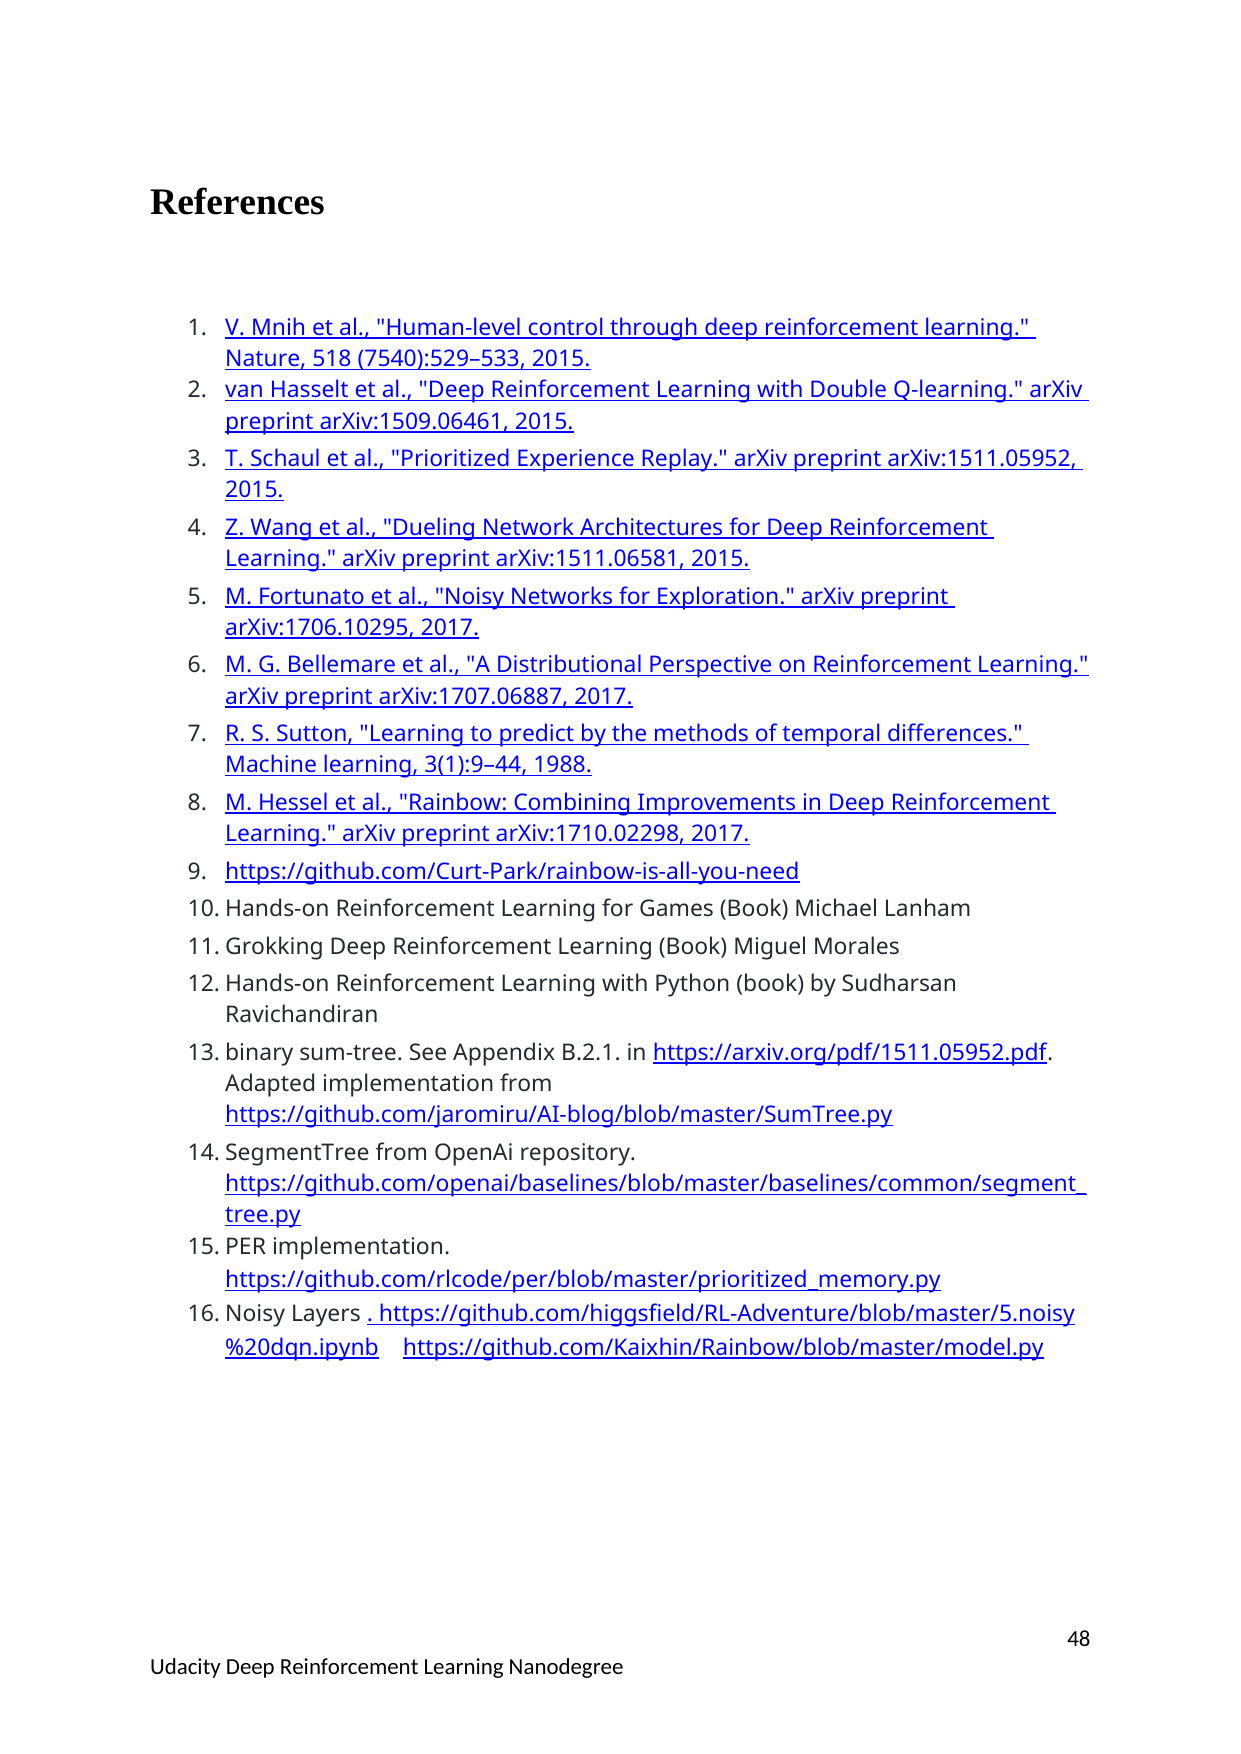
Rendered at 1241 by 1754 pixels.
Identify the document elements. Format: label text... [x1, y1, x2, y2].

list PER implementation. https://github.com/rlcode/per/blob/master/prioritized_memory.py [187, 1229, 1090, 1294]
list T. Schaul et al., "Prioritized Experience Replay." arXiv preprint arXiv:1511.05952, 2015. [187, 442, 1090, 504]
list V. Mnih et al., "Human-level control through deep reinforcement learning." Nature, 518 (7540):529–533, 2015. [187, 311, 1090, 373]
list binary sum-tree. See Appendix B.2.1. in https://arxiv.org/pdf/1511.05952.pdf. Adapted implementation from https://github.com/jaromiru/AI-blog/blob/master/SumTree.py [187, 1036, 1090, 1129]
subtitle References [150, 179, 1090, 222]
list Grokking Deep Reinforcement Learning (Book) Miguel Morales [187, 929, 1090, 961]
list Noisy Layers . https://github.com/higgsfield/RL-Adventure/blob/master/5.noisy%20dqn.ipynb https://github.com/Kaixhin/Rainbow/blob/master/model.py [187, 1297, 1090, 1362]
list van Hasselt et al., "Deep Reinforcement Learning with Double Q-learning." arXiv preprint arXiv:1509.06461, 2015. [187, 373, 1090, 436]
list M. Fortunato et al., "Noisy Networks for Exploration." arXiv preprint arXiv:1706.10295, 2017. [187, 579, 1090, 642]
list Hands-on Reinforcement Learning for Games (Book) Michael Lanham [187, 892, 1090, 923]
list SegmentTree from OpenAi repository. https://github.com/openai/baselines/blob/master/baselines/common/segment_tree.py [187, 1136, 1090, 1229]
list M. Hessel et al., "Rainbow: Combining Improvements in Deep Reinforcement Learning." arXiv preprint arXiv:1710.02298, 2017. [187, 786, 1090, 848]
list R. S. Sutton, "Learning to predict by the methods of temporal differences." Machine learning, 3(1):9–44, 1988. [187, 717, 1090, 779]
list Z. Wang et al., "Dueling Network Architectures for Deep Reinforcement Learning." arXiv preprint arXiv:1511.06581, 2015. [187, 511, 1090, 573]
list https://github.com/Curt-Park/rainbow-is-all-you-need [187, 854, 1090, 886]
list Hands-on Reinforcement Learning with Python (book) by Sudharsan Ravichandiran [187, 967, 1090, 1029]
list M. G. Bellemare et al., "A Distributional Perspective on Reinforcement Learning." arXiv preprint arXiv:1707.06887, 2017. [187, 648, 1090, 711]
